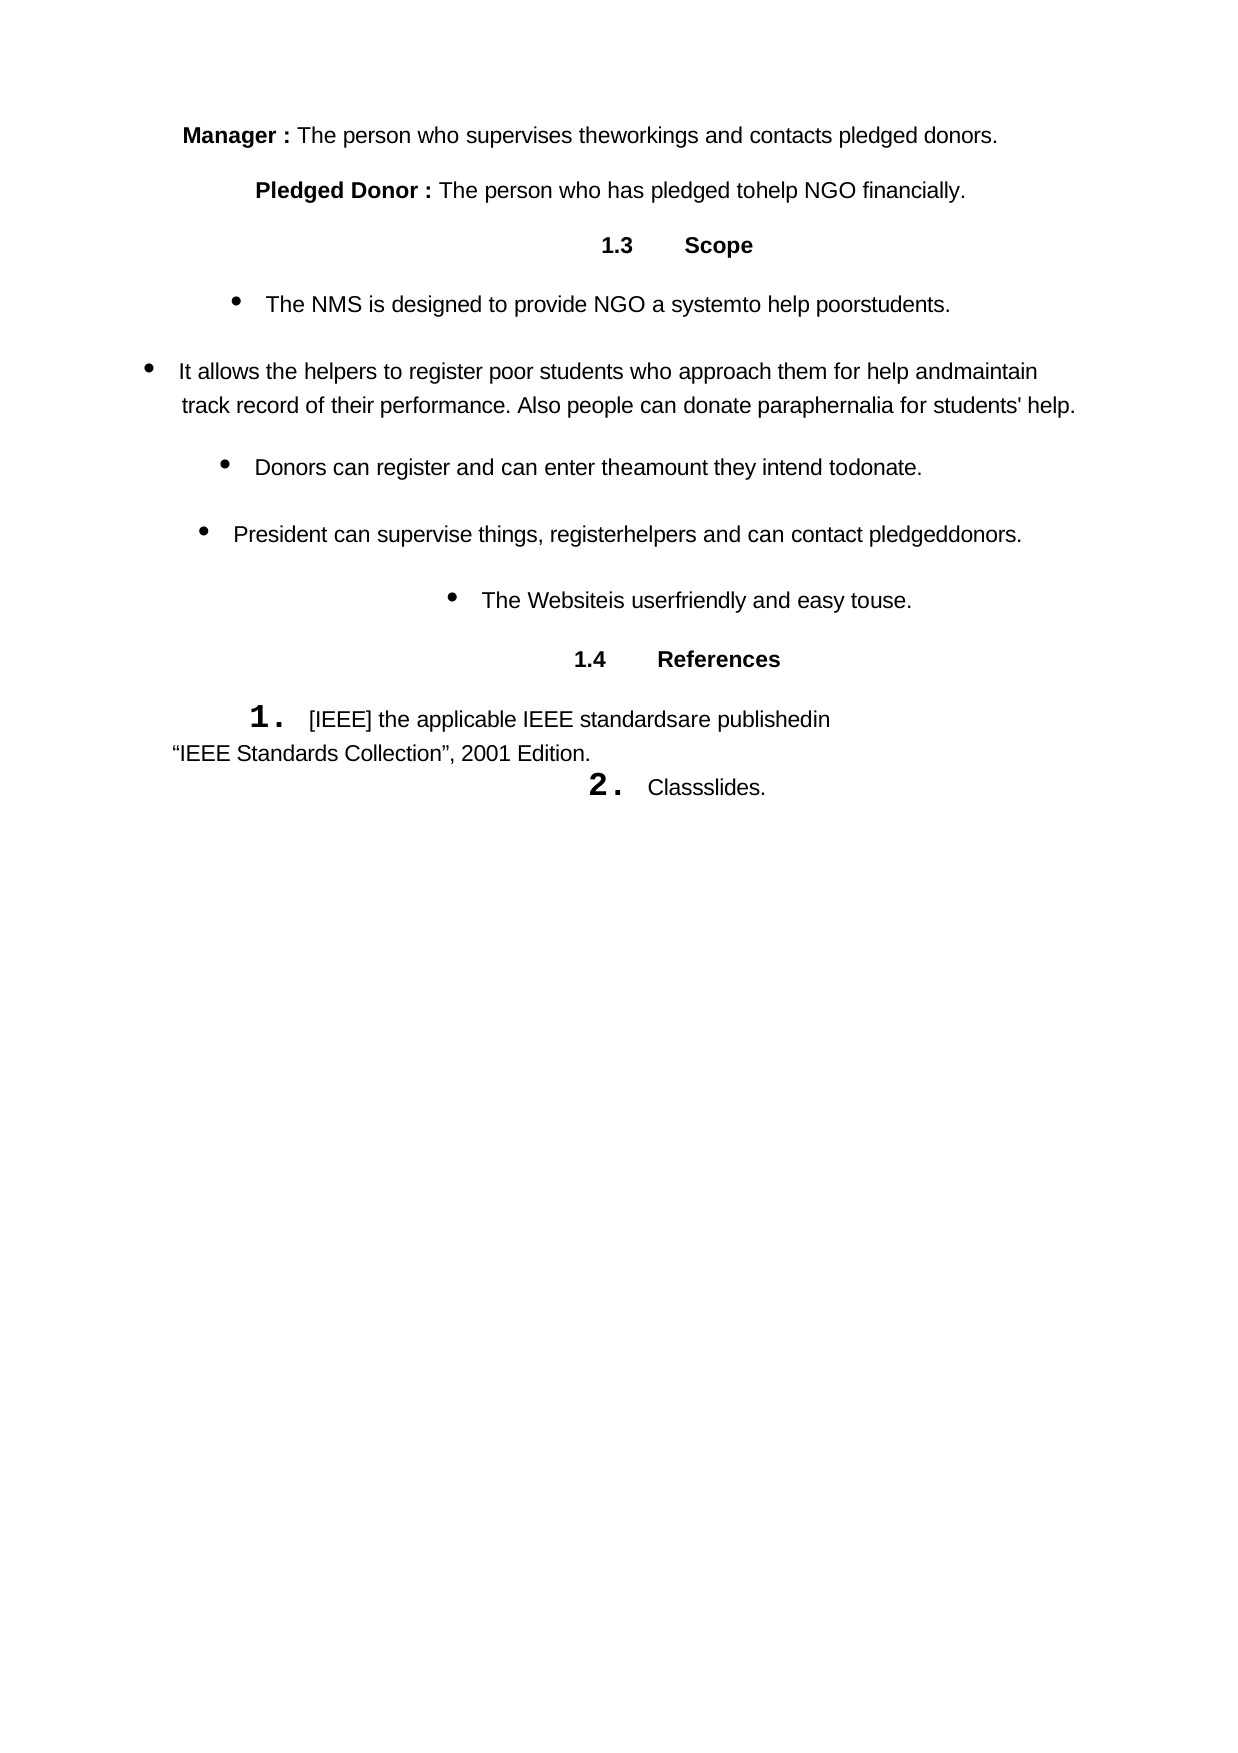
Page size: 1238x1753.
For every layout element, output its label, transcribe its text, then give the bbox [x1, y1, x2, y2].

list Donors can register and can enter theamount they intend todonate. [117, 447, 1021, 485]
list [IEEE] the applicable IEEE standardsare publishedin [117, 699, 963, 737]
text track record of their performance. Also people can donate paraphernalia for students' help. [117, 392, 1141, 419]
subtitle Scope [117, 232, 1237, 258]
list It allows the helpers to register poor students who approach them for help andmaintain [117, 352, 1060, 390]
list The NMS is designed to provide NGO a systemto help poorstudents. [117, 285, 1060, 323]
text Manager : The person who supervises theworkings and contacts pledged donors. [117, 122, 1064, 148]
list Classslides. [117, 768, 1237, 806]
list The Websiteis user­friendly and easy touse. [117, 581, 1237, 619]
list President can supervise things, registerhelpers and can contact pledgeddonors. [117, 514, 1099, 552]
text “IEEE Standards Collection”, 2001 Edition. [117, 740, 646, 766]
text Pledged Donor : The person who has pledged tohelp NGO financially. [117, 177, 1104, 203]
subtitle References [117, 646, 1237, 673]
